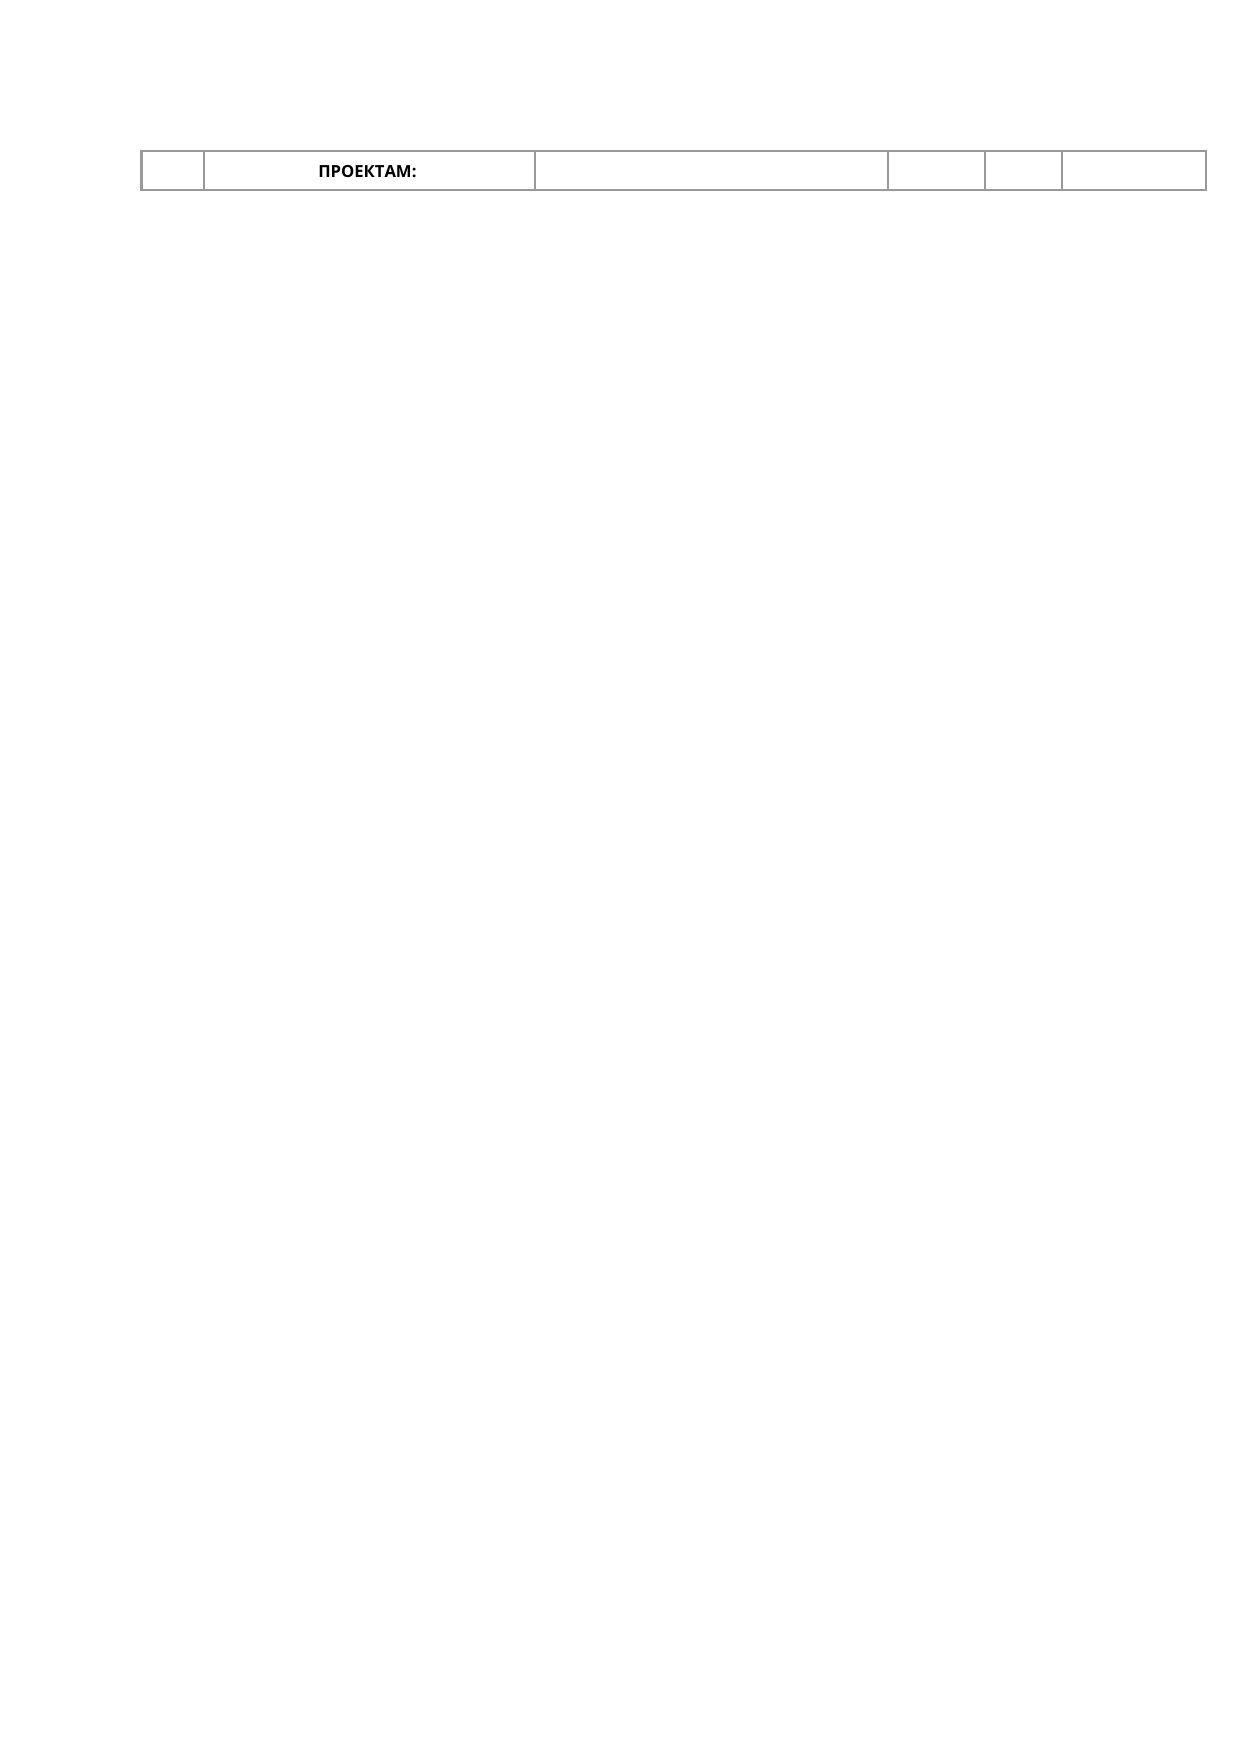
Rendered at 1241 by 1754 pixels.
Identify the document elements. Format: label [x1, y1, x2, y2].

table_cell [205, 152, 534, 189]
table_cell [536, 152, 887, 189]
table_cell [889, 152, 984, 189]
table_cell [986, 152, 1061, 189]
table_cell [1063, 152, 1205, 189]
table_cell [143, 152, 203, 189]
